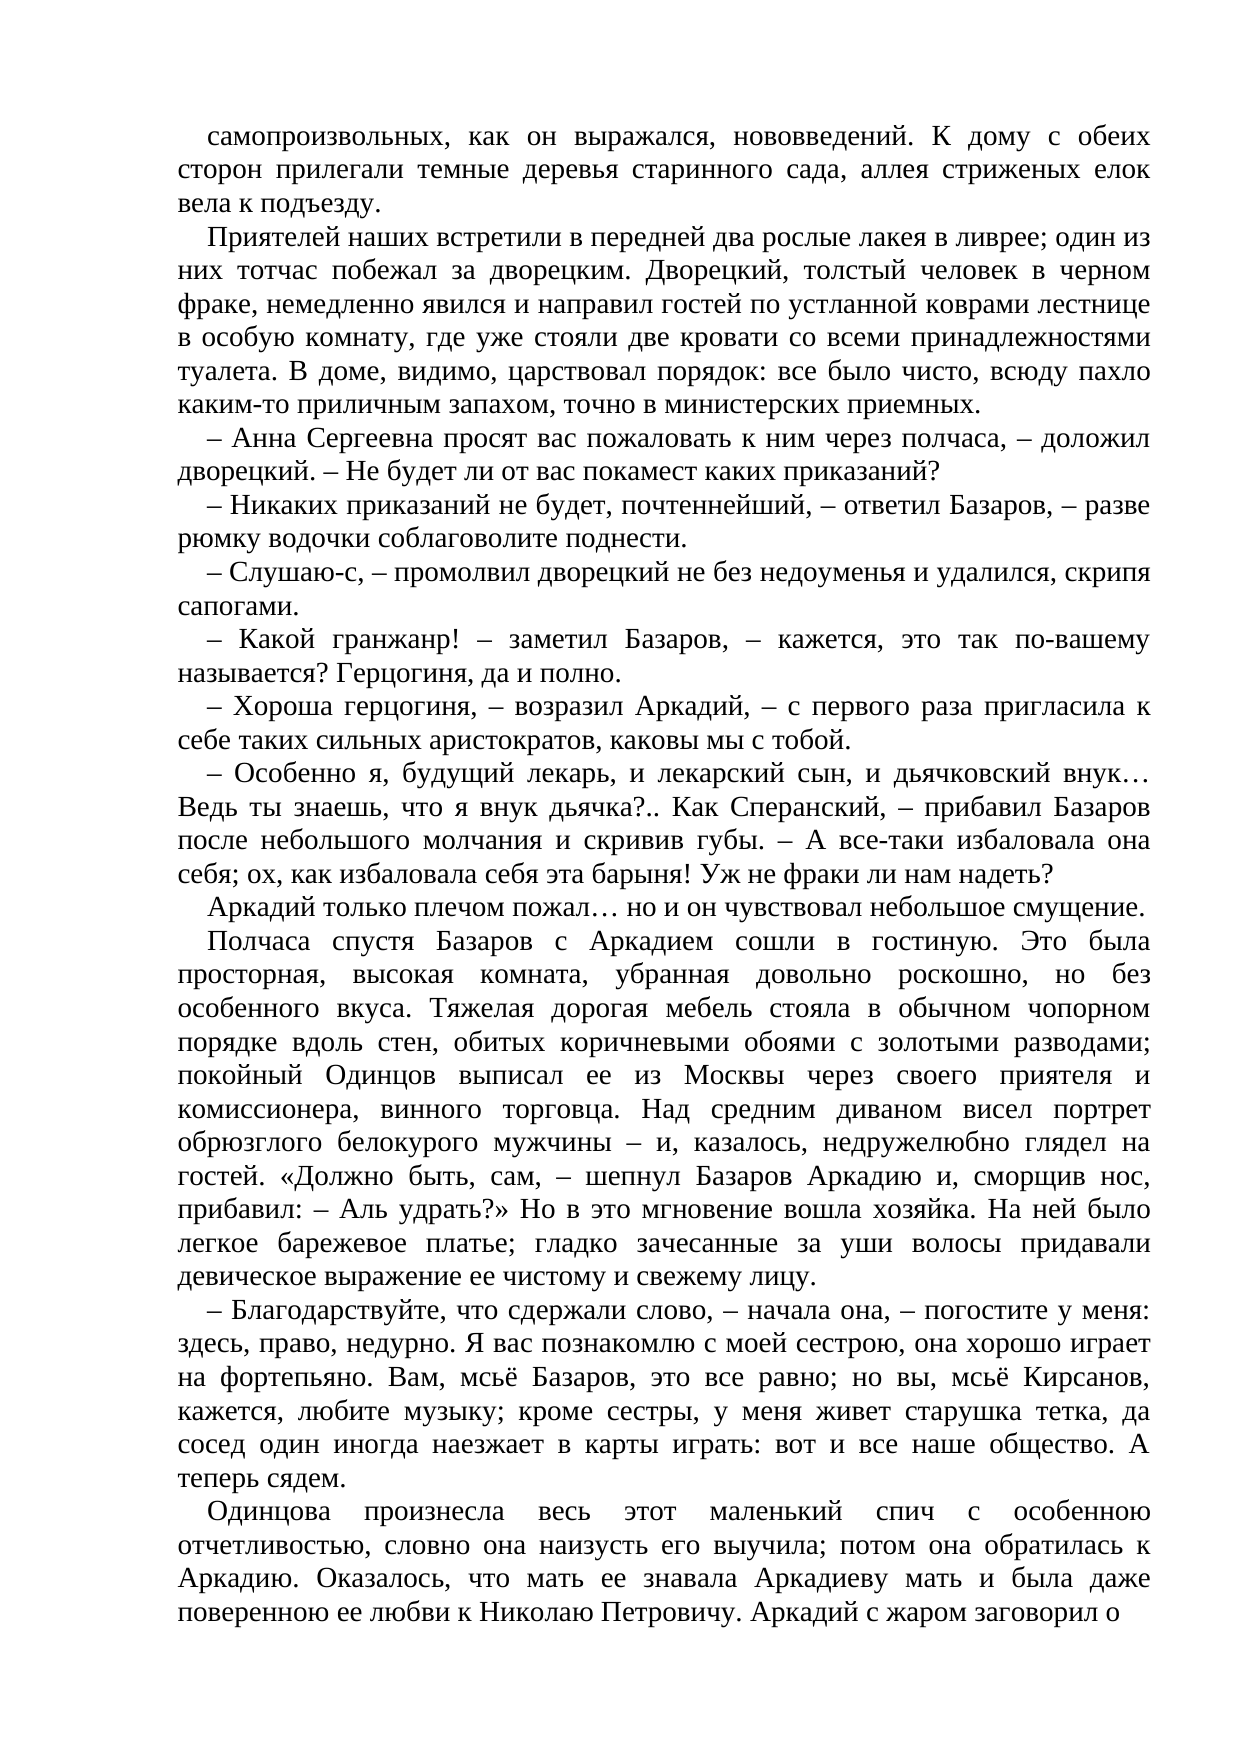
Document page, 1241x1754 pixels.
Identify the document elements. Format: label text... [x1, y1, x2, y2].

text самопроизвольных, как он выражался, нововведений. К дому с обеих сторон прилегали темные деревья старинного сада, аллея стриженых елок вела к подъезду. [177, 118, 1152, 219]
text – Анна Сергеевна просят вас пожаловать к ним через полчаса, – доложил дворецкий. – Не будет ли от вас покамест каких приказаний? [177, 420, 1152, 487]
text – Слушаю-с, – промолвил дворецкий не без недоуменья и удалился, скрипя сапогами. [177, 554, 1152, 621]
text – Хороша герцогиня, – возразил Аркадий, – с первого раза пригласила к себе таких сильных аристократов, каковы мы с тобой. [177, 688, 1152, 755]
text – Какой гранжанр! – заметил Базаров, – кажется, это так по-вашему называется? Герцогиня, да и полно. [177, 621, 1152, 688]
text – Особенно я, будущий лекарь, и лекарский сын, и дьячковский внук… Ведь ты знаешь, что я внук дьячка?.. Как Сперанский, – прибавил Базаров после небольшого молчания и скривив губы. – А все-таки избаловала она себя; ох, как избаловала себя эта барыня! Уж не фраки ли нам надеть? [177, 755, 1152, 889]
text Приятелей наших встретили в передней два рослые лакея в ливрее; один из них тотчас побежал за дворецким. Дворецкий, толстый человек в черном фраке, немедленно явился и направил гостей по устланной коврами лестнице в особую комнату, где уже стояли две кровати со всеми принадлежностями туалета. В доме, видимо, царствовал порядок: все было чисто, всюду пахло каким-то приличным запахом, точно в министерских приемных. [177, 219, 1152, 420]
text Полчаса спустя Базаров с Аркадием сошли в гостиную. Это была просторная, высокая комната, убранная довольно роскошно, но без особенного вкуса. Тяжелая дорогая мебель стояла в обычном чопорном порядке вдоль стен, обитых коричневыми обоями с золотыми разводами; покойный Одинцов выписал ее из Москвы через своего приятеля и комиссионера, винного торговца. Над средним диваном висел портрет обрюзглого белокурого мужчины – и, казалось, недружелюбно глядел на гостей. «Должно быть, сам, – шепнул Базаров Аркадию и, сморщив нос, прибавил: – Аль удрать?» Но в это мгновение вошла хозяйка. На ней было легкое барежевое платье; гладко зачесанные за уши волосы придавали девическое выражение ее чистому и свежему лицу. [177, 923, 1152, 1292]
text – Благодарствуйте, что сдержали слово, – начала она, – погостите у меня: здесь, право, недурно. Я вас познакомлю с моей сестрою, она хорошо играет на фортепьяно. Вам, мсьё Базаров, это все равно; но вы, мсьё Кирсанов, кажется, любите музыку; кроме сестры, у меня живет старушка тетка, да сосед один иногда наезжает в карты играть: вот и все наше общество. А теперь сядем. [177, 1292, 1152, 1493]
text Одинцова произнесла весь этот маленький спич с особенною отчетливостью, словно она наизусть его выучила; потом она обратилась к Аркадию. Оказалось, что мать ее знавала Аркадиеву мать и была даже поверенною ее любви к Николаю Петровичу. Аркадий с жаром заговорил о [177, 1493, 1152, 1627]
text Аркадий только плечом пожал… но и он чувствовал небольшое смущение. [177, 889, 1152, 923]
text – Никаких приказаний не будет, почтеннейший, – ответил Базаров, – разве рюмку водочки соблаговолите поднести. [177, 487, 1152, 554]
